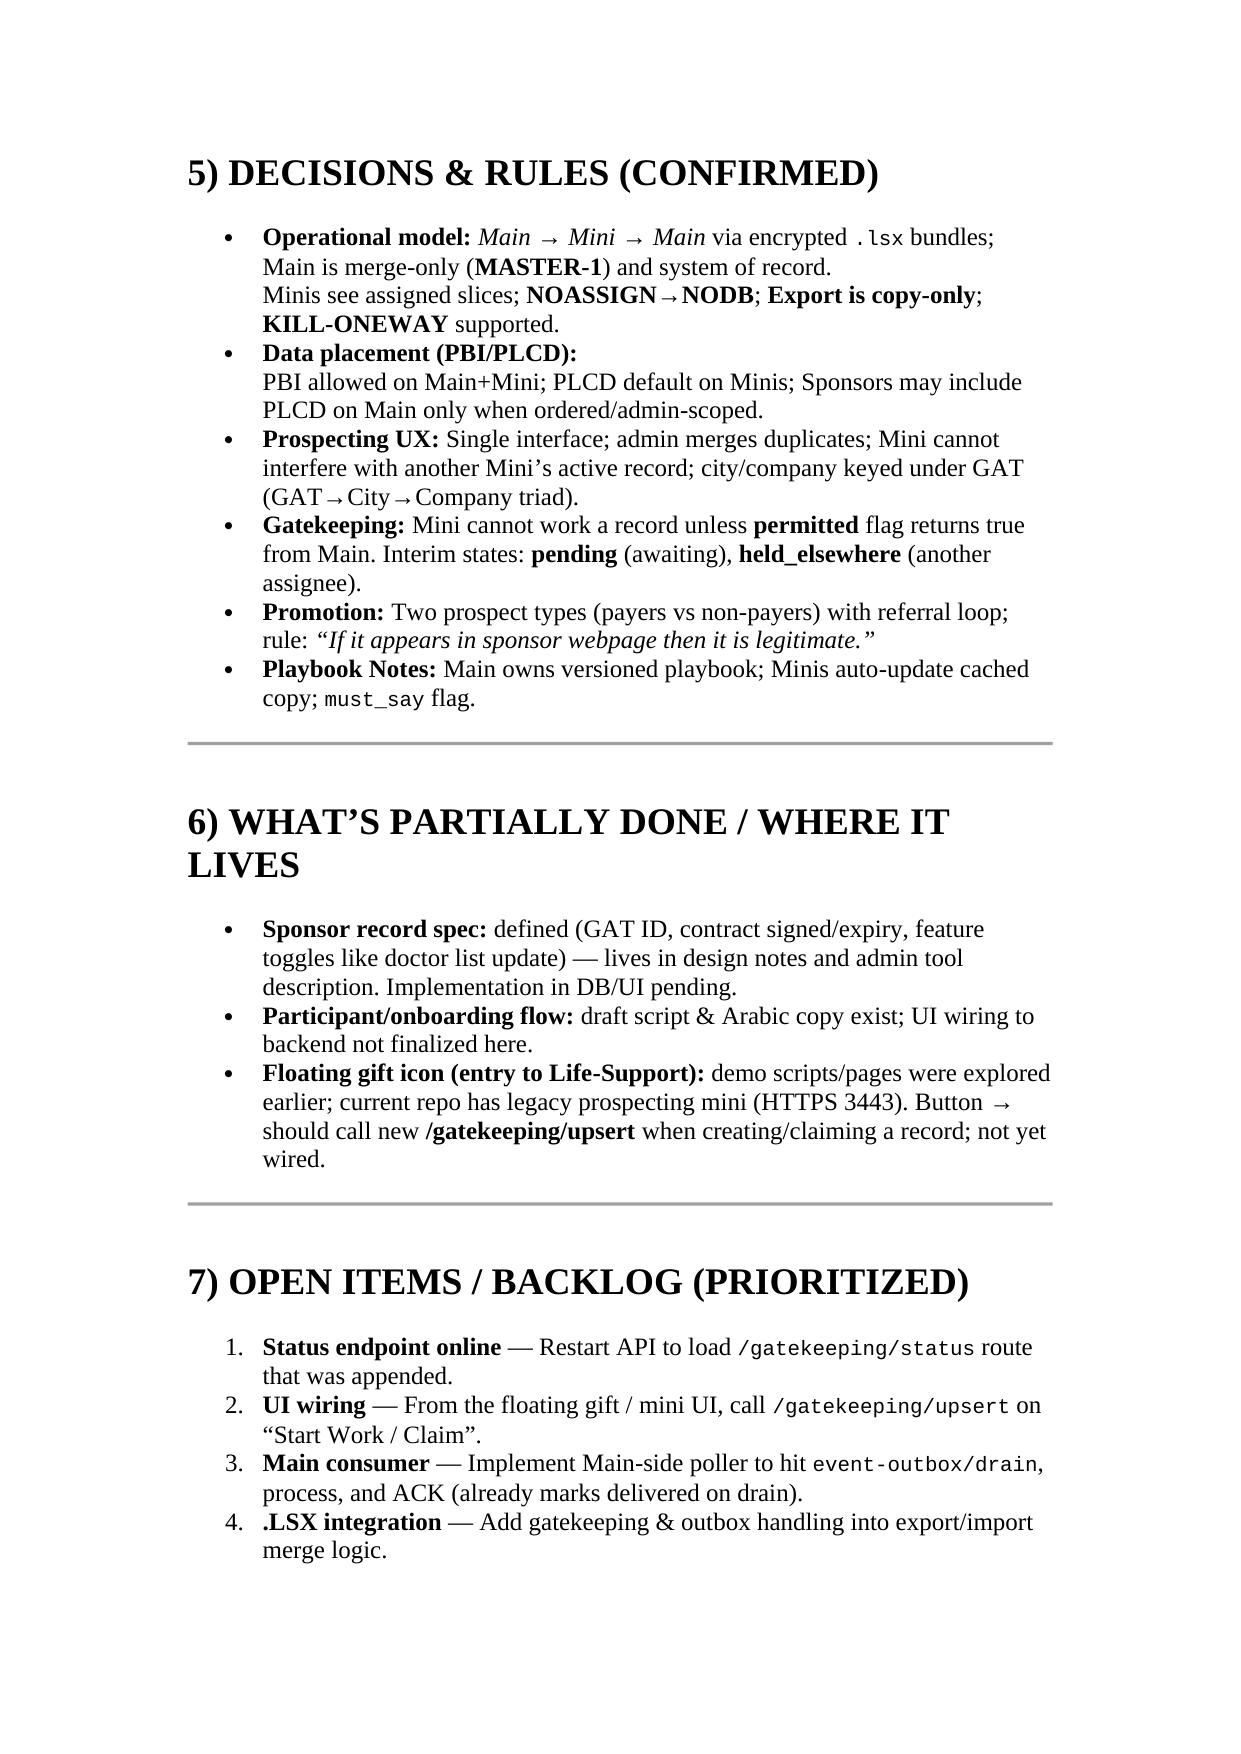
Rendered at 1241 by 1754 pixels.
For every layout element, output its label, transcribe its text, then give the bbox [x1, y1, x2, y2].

list Floating gift icon (entry to Life-Support): demo scripts/pages were explored earlier; current repo has legacy prospecting mini (HTTPS 3443). Button → should call new /gatekeeping/upsert when creating/claiming a record; not yet wired. [225, 1058, 1053, 1173]
list Sponsor record spec: defined (GAT ID, contract signed/expiry, feature toggles like doctor list update) — lives in design notes and admin tool description. Implementation in DB/UI pending. [225, 914, 1053, 1001]
list Main consumer — Implement Main-side poller to hit event-outbox/drain, process, and ACK (already marks delivered on drain). [225, 1448, 1053, 1507]
list Status endpoint online — Restart API to load /gatekeeping/status route that was appended. [225, 1332, 1053, 1390]
text 5) DECISIONS & RULES (CONFIRMED) [187, 150, 1053, 193]
list .LSX integration — Add gatekeeping & outbox handling into export/import merge logic. [225, 1507, 1053, 1564]
list Gatekeeping: Mini cannot work a record unless permitted flag returns true from Main. Interim states: pending (awaiting), held_elsewhere (another assignee). [225, 511, 1053, 597]
list Participant/onboarding flow: draft script & Arabic copy exist; UI wiring to backend not finalized here. [225, 1001, 1053, 1058]
list Playbook Notes: Main owns versioned playbook; Minis auto-update cached copy; must_say flag. [225, 654, 1053, 713]
list Operational model: Main → Mini → Main via encrypted .lsx bundles; Main is merge-only (MASTER-1) and system of record. Minis see assigned slices; NOASSIGN→NODB; Export is copy-only; KILL-ONEWAY supported. [225, 222, 1053, 338]
text 7) OPEN ITEMS / BACKLOG (PRIORITIZED) [187, 1259, 1053, 1303]
list Promotion: Two prospect types (payers vs non-payers) with referral loop; rule: “If it appears in sponsor webpage then it is legitimate.” [225, 597, 1053, 654]
list Prospecting UX: Single interface; admin merges duplicates; Mini cannot interfere with another Mini’s active record; city/company keyed under GAT (GAT→City→Company triad). [225, 424, 1053, 511]
text 6) WHAT’S PARTIALLY DONE / WHERE IT LIVES [187, 799, 1053, 885]
list Data placement (PBI/PLCD): PBI allowed on Main+Mini; PLCD default on Minis; Sponsors may include PLCD on Main only when ordered/admin-scoped. [225, 338, 1053, 424]
list UI wiring — From the floating gift / mini UI, call /gatekeeping/upsert on “Start Work / Claim”. [225, 1390, 1053, 1448]
